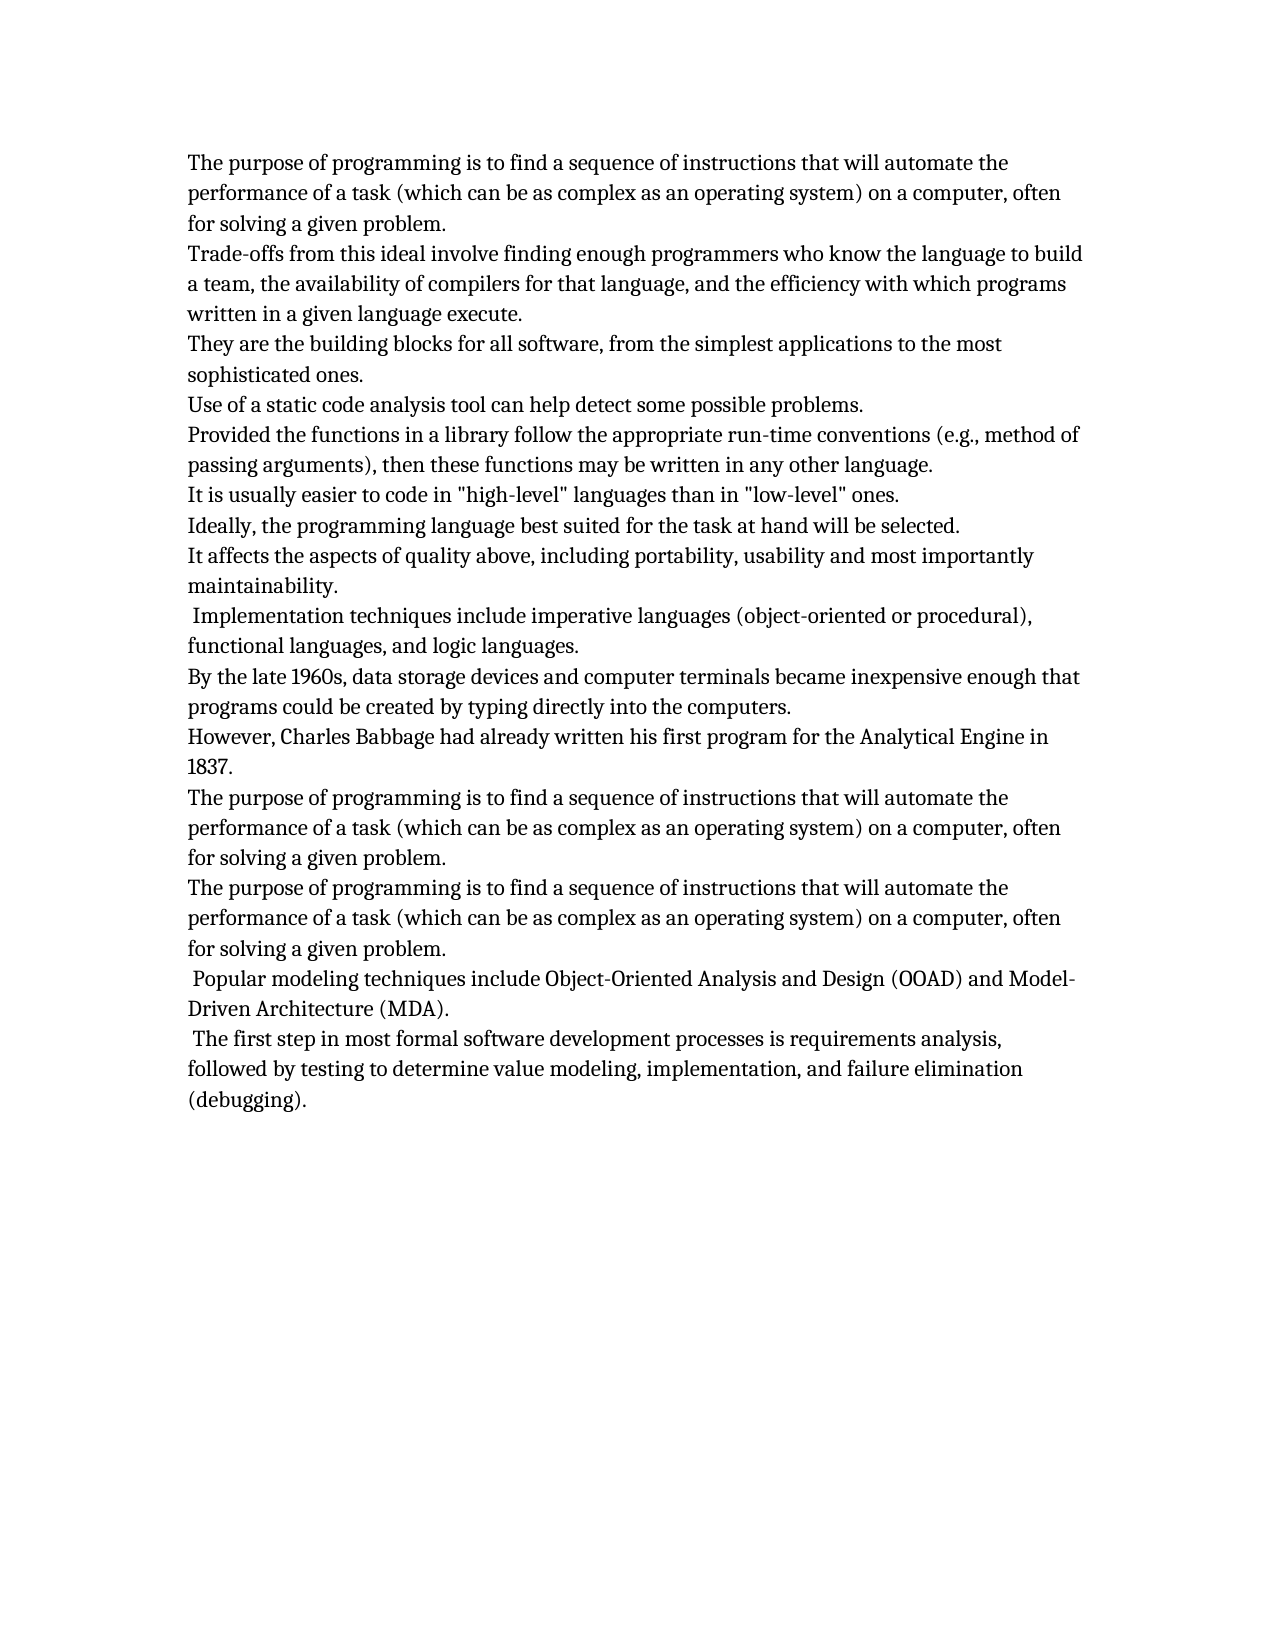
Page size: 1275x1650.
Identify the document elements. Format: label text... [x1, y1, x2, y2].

text The purpose of programming is to find a sequence of instructions that will automate the performance of a task (which can be as complex as an operating system) on a computer, often for solving a given problem. Trade-offs from this ideal involve finding enough programmers who know the language to build a team, the availability of compilers for that language, and the efficiency with which programs written in a given language execute. They are the building blocks for all software, from the simplest applications to the most sophisticated ones. Use of a static code analysis tool can help detect some possible problems. Provided the functions in a library follow the appropriate run-time conventions (e.g., method of passing arguments), then these functions may be written in any other language. It is usually easier to code in "high-level" languages than in "low-level" ones. Ideally, the programming language best suited for the task at hand will be selected. It affects the aspects of quality above, including portability, usability and most importantly maintainability. Implementation techniques include imperative languages (object-oriented or procedural), functional languages, and logic languages. By the late 1960s, data storage devices and computer terminals became inexpensive enough that programs could be created by typing directly into the computers. However, Charles Babbage had already written his first program for the Analytical Engine in 1837. The purpose of programming is to find a sequence of instructions that will automate the performance of a task (which can be as complex as an operating system) on a computer, often for solving a given problem. The purpose of programming is to find a sequence of instructions that will automate the performance of a task (which can be as complex as an operating system) on a computer, often for solving a given problem. Popular modeling techniques include Object-Oriented Analysis and Design (OOAD) and Model-Driven Architecture (MDA). The first step in most formal software development processes is requirements analysis, followed by testing to determine value modeling, implementation, and failure elimination (debugging). [187, 150, 1087, 1113]
